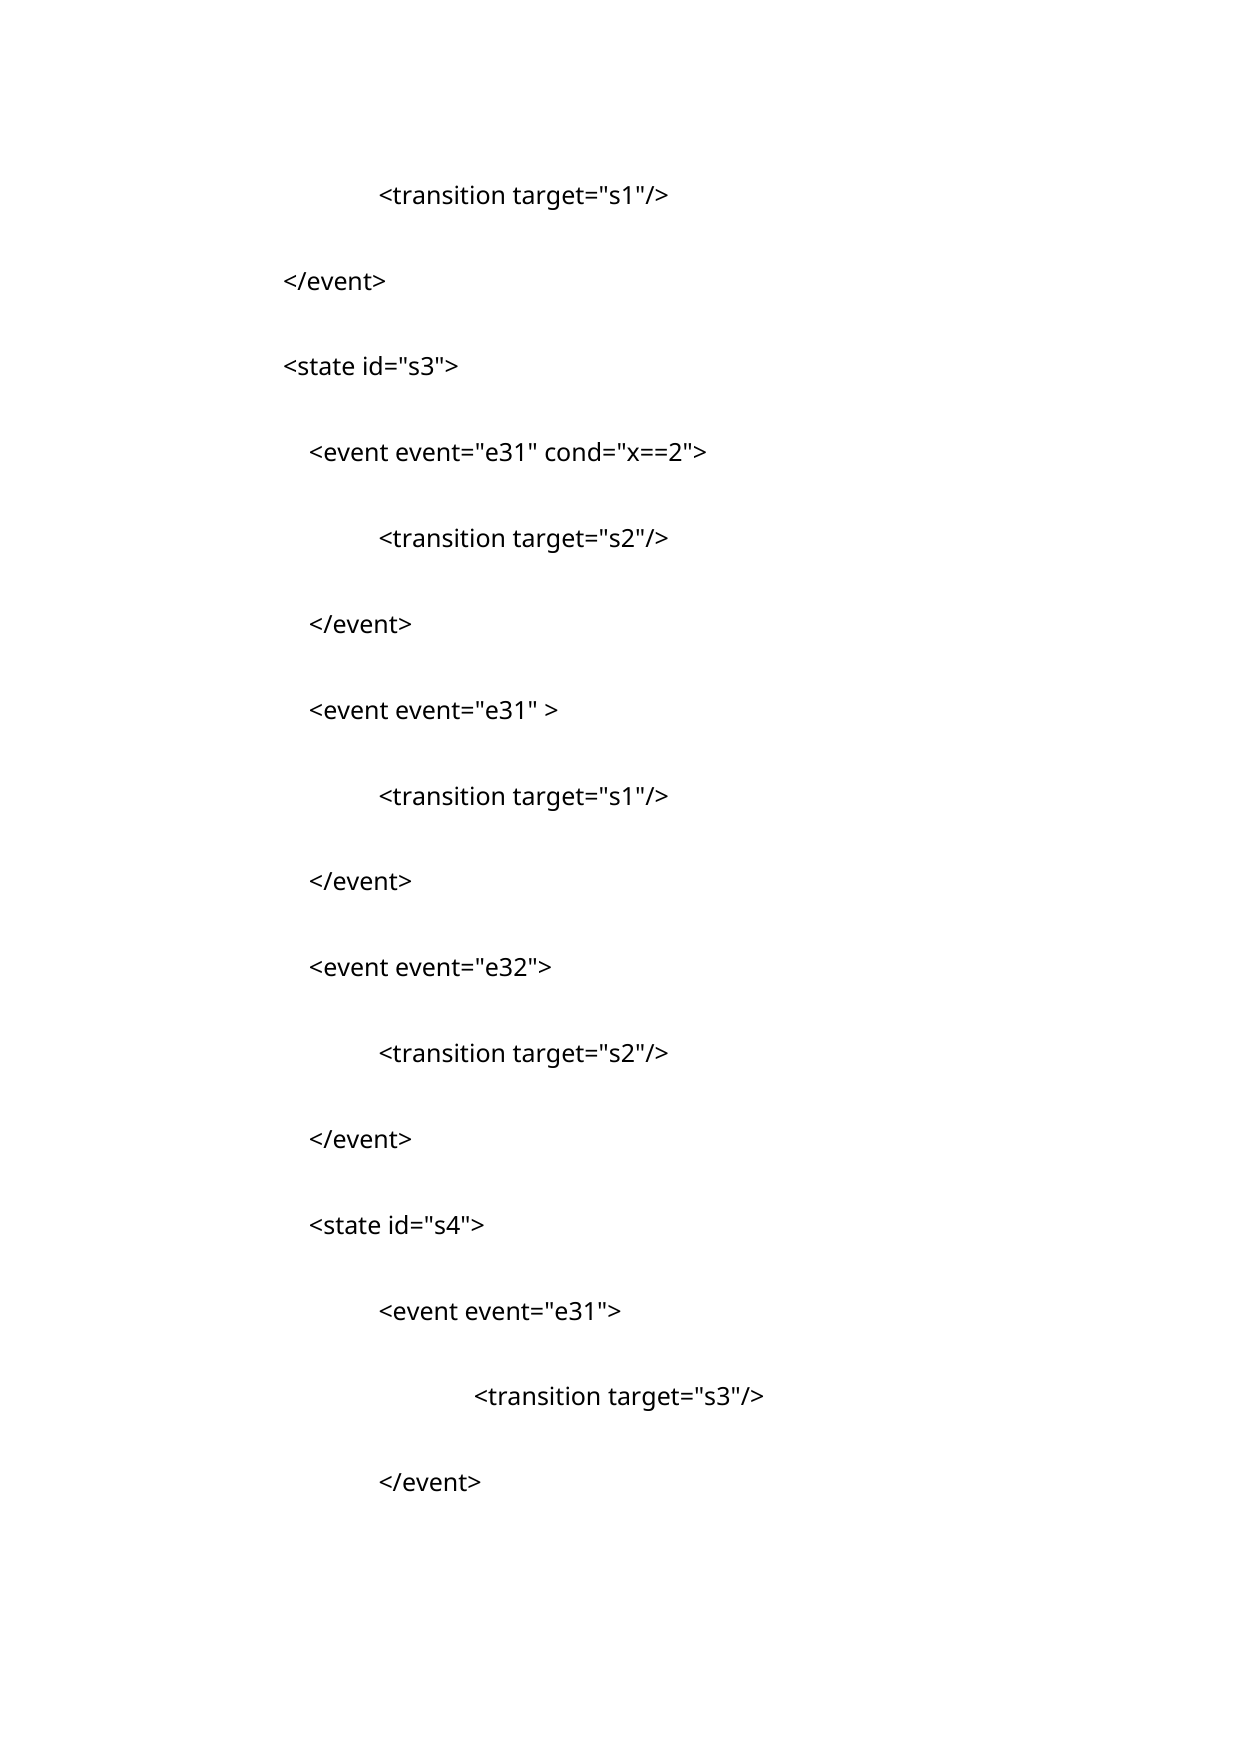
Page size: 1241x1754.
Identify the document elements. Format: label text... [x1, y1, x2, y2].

text <transition target="s2"/> [187, 1020, 1053, 1085]
text <event event="e31" > [187, 677, 1053, 742]
text </event> [187, 1449, 1053, 1514]
text <state id="s3"> [187, 334, 1053, 399]
text <event event="e31"> [187, 1278, 1053, 1343]
text </event> [187, 849, 1053, 914]
text <transition target="s1"/> [187, 162, 1053, 227]
text <transition target="s1"/> [187, 763, 1053, 828]
text <transition target="s2"/> [187, 505, 1053, 570]
text <state id="s4"> [187, 1192, 1053, 1257]
text <event event="e31" cond="x==2"> [187, 419, 1053, 484]
text </event> [187, 591, 1053, 656]
text </event> [187, 248, 1053, 313]
text </event> [187, 1106, 1053, 1171]
text <transition target="s3"/> [187, 1364, 1053, 1429]
text <event event="e32"> [187, 934, 1053, 999]
